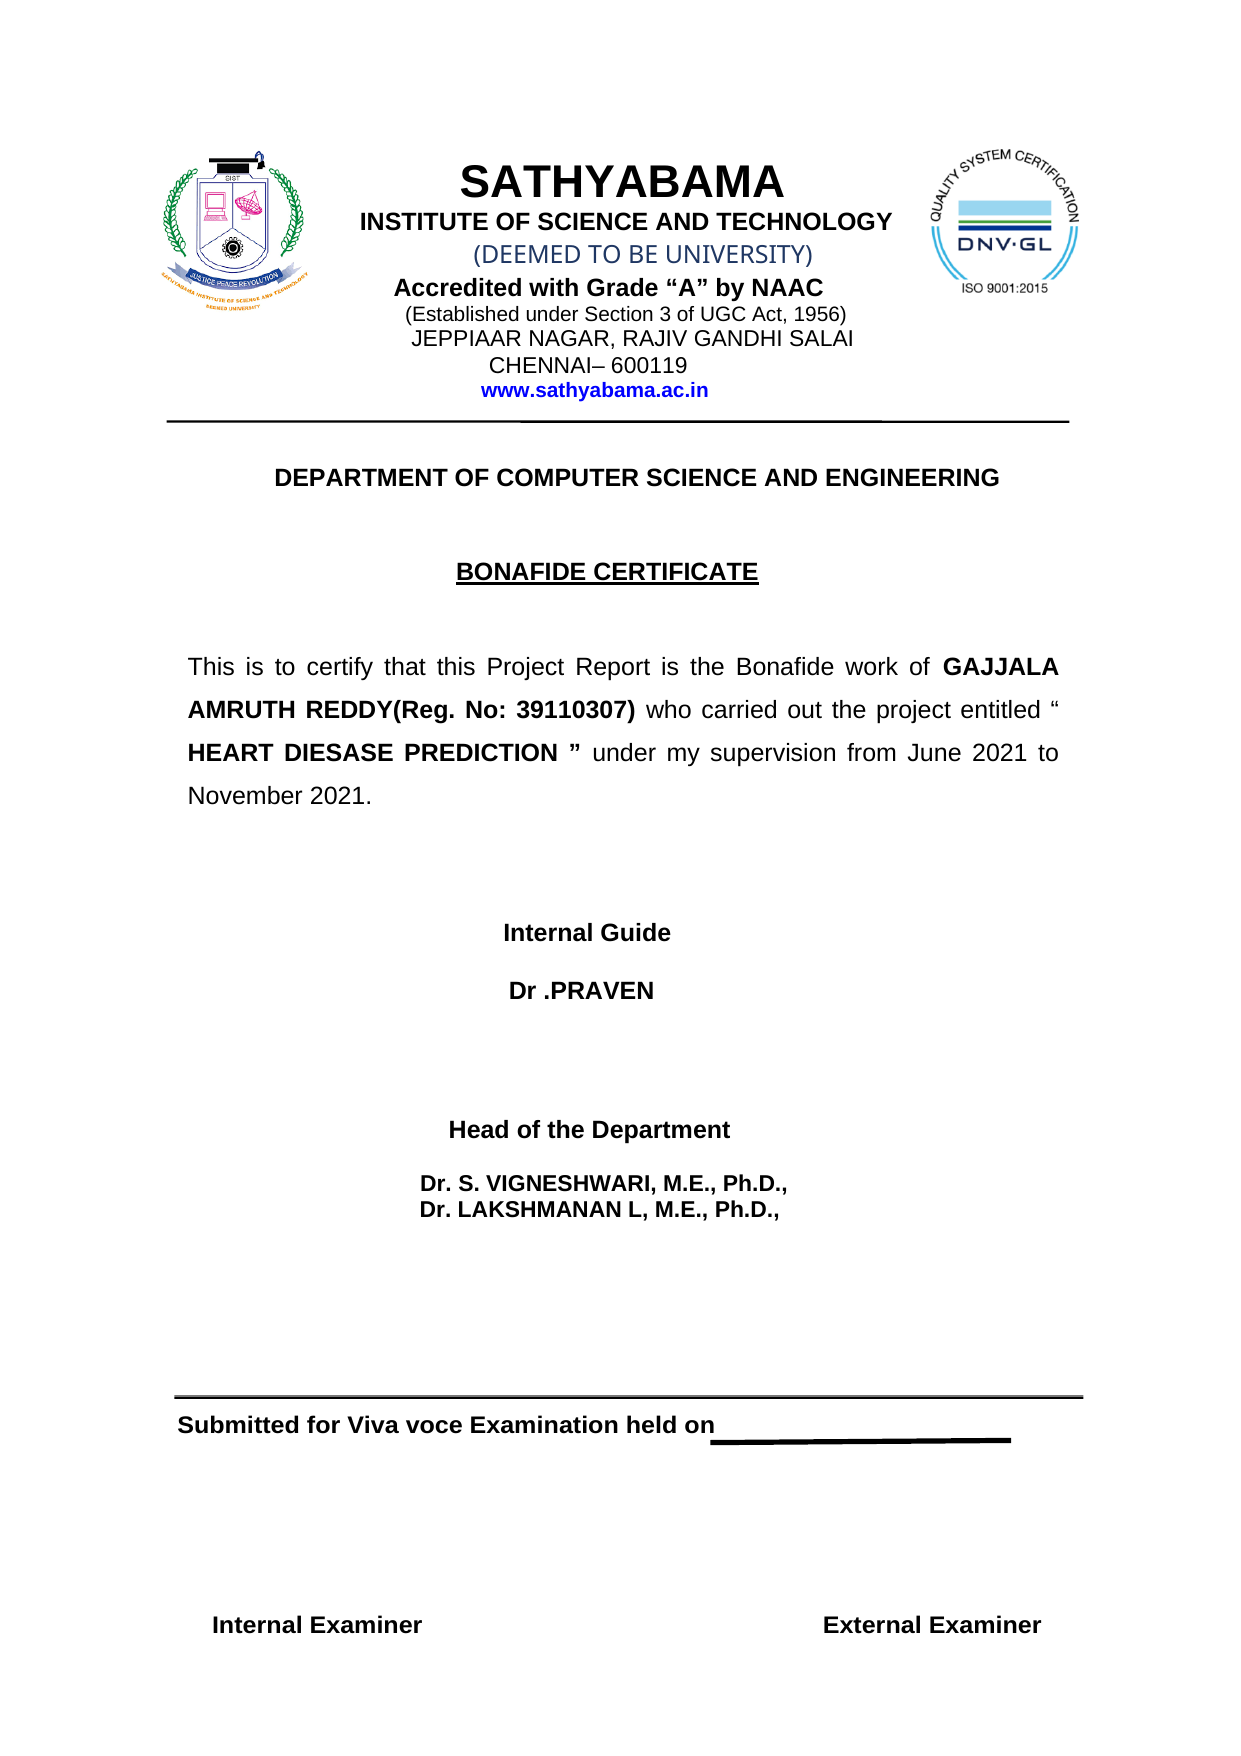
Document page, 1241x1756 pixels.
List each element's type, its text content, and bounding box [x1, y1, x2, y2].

subtitle Internal Guide [144, 918, 847, 947]
text Dr. S. VIGNESHWARI, M.E., Ph.D., [121, 1170, 1165, 1196]
subtitle DEPARTMENT OF COMPUTER SCIENCE AND ENGINEERING [274, 463, 1020, 492]
subtitle Submitted for Viva voce Examination held on [177, 1411, 1165, 1439]
picture [143, 146, 323, 327]
text Dr .PRAVEN [121, 976, 1165, 1004]
picture [174, 1395, 1084, 1399]
table_header [912, 146, 1109, 413]
text This is to certify that this Project Report is the Bonafide work of GAJJALA AMRUTH REDDY(Reg. No: 39110307) who carried out the project entitled “ HEART DIESASE PREDICTION ” under my supervision from June 2021 to November 2021. [187, 652, 1059, 810]
text Head of the Department [349, 1114, 1047, 1143]
table_header SATHYABAMA INSTITUTE OF SCIENCE AND TECHNOLOGY (DEEMED TO BE UNIVERSITY) Accredited with Grade “A” by NAAC (Established under Section 3 of UGC Act, 1956) JEPPIAAR NAGAR, RAJIV GANDHI SALAI CHENNAI– 600119 www.sathyabama.ac.in [340, 146, 912, 413]
picture [923, 146, 1082, 295]
text Dr. LAKSHMANAN L, M.E., Ph.D., [146, 1196, 1165, 1222]
text BONAFIDE CERTIFICATE [194, 557, 1020, 586]
text Internal Examiner External Examiner [121, 1611, 1133, 1638]
table_header [132, 146, 340, 413]
